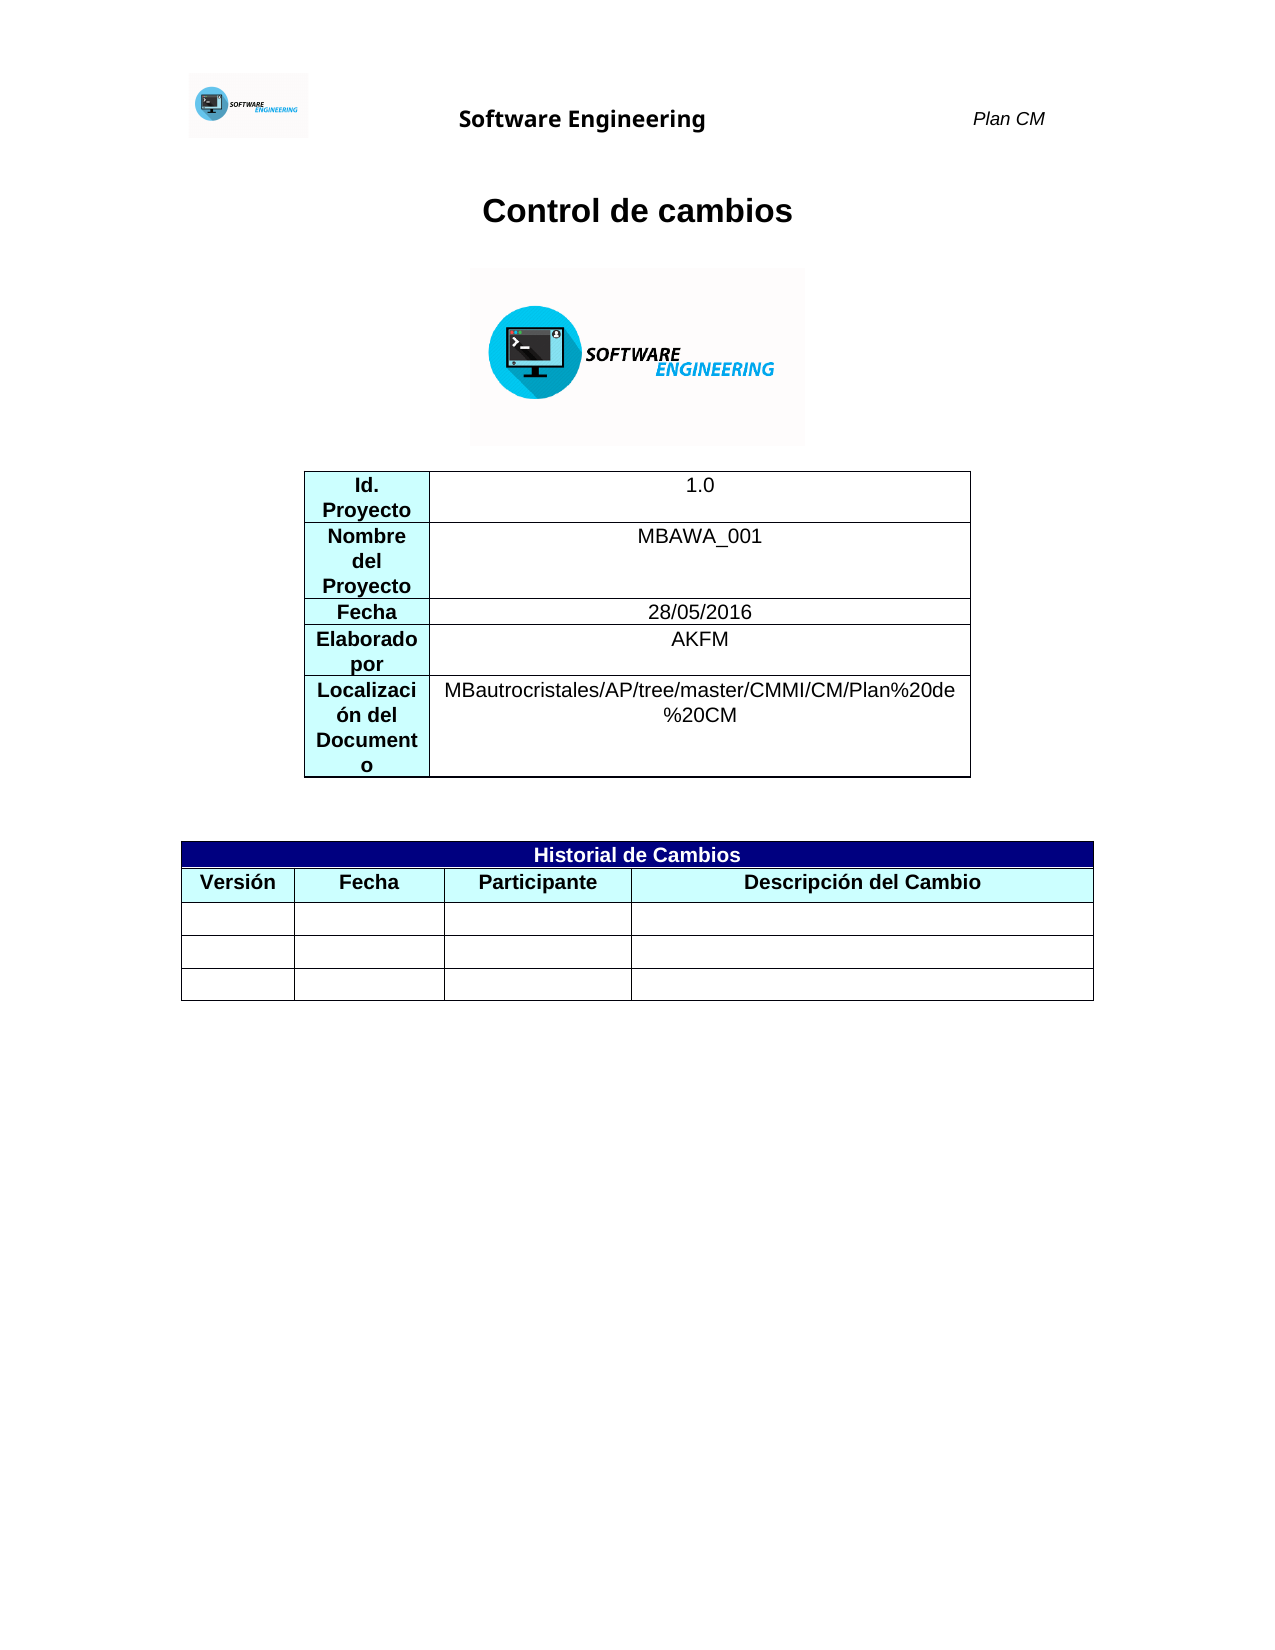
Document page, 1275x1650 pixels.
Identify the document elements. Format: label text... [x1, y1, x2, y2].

picture [469, 268, 806, 446]
table_cell Elaborado por [305, 625, 429, 675]
table_cell [445, 936, 631, 967]
table_cell [632, 936, 1093, 967]
table_cell MBAWA_001 [430, 523, 970, 598]
table_header 1.0 [430, 472, 970, 522]
table_cell Localización del Documento [305, 676, 429, 776]
table_cell [445, 969, 631, 1000]
table_cell 28/05/2016 [430, 599, 970, 624]
table_cell [182, 969, 294, 1000]
table_cell [632, 969, 1093, 1000]
text Control de cambios [177, 192, 1098, 230]
table_cell [632, 903, 1093, 934]
table_cell Nombre del Proyecto [305, 523, 429, 598]
table_cell Fecha [295, 869, 444, 902]
picture [188, 73, 309, 138]
table_cell Participante [445, 869, 631, 902]
table_cell [182, 903, 294, 934]
table_cell MBautrocristales/AP/tree/master/CMMI/CM/Plan%20de%20CM [430, 676, 970, 776]
table_cell [182, 936, 294, 967]
table_cell Fecha [305, 599, 429, 624]
table_cell [295, 936, 444, 967]
table_cell [295, 969, 444, 1000]
table_cell [295, 903, 444, 934]
table_header Id. Proyecto [305, 472, 429, 522]
table_cell Versión [182, 869, 294, 902]
table_cell AKFM [430, 625, 970, 675]
table_header Historial de Cambios [182, 842, 1093, 867]
table_cell [445, 903, 631, 934]
table_cell Descripción del Cambio [632, 869, 1093, 902]
